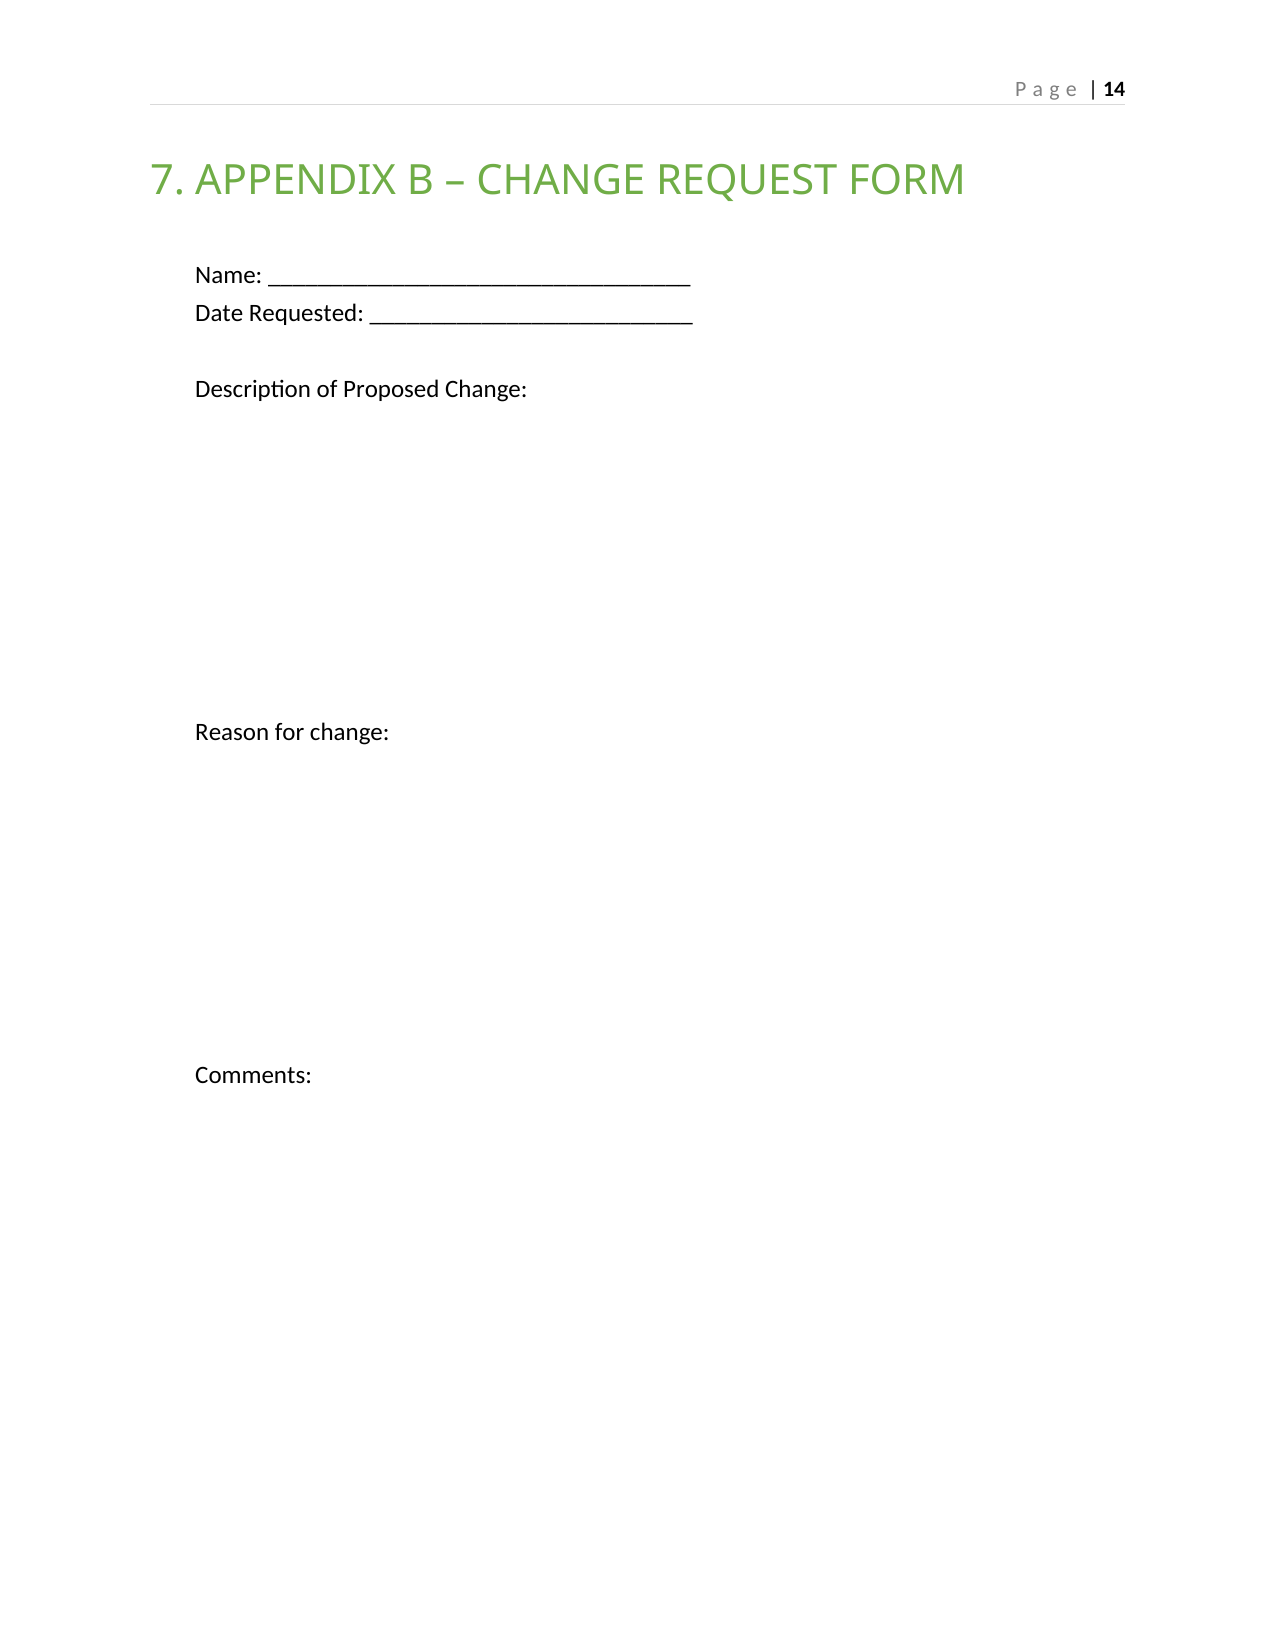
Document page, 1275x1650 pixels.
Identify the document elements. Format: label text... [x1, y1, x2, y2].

text Date Requested: __________________________ [195, 297, 1125, 328]
text Reason for change: [195, 717, 1125, 747]
list APPENDIX B – CHANGE REQUEST FORM [150, 150, 1125, 207]
text Description of Proposed Change: [195, 373, 1125, 404]
text Name: __________________________________ [195, 259, 1125, 289]
text Comments: [195, 1060, 1125, 1090]
